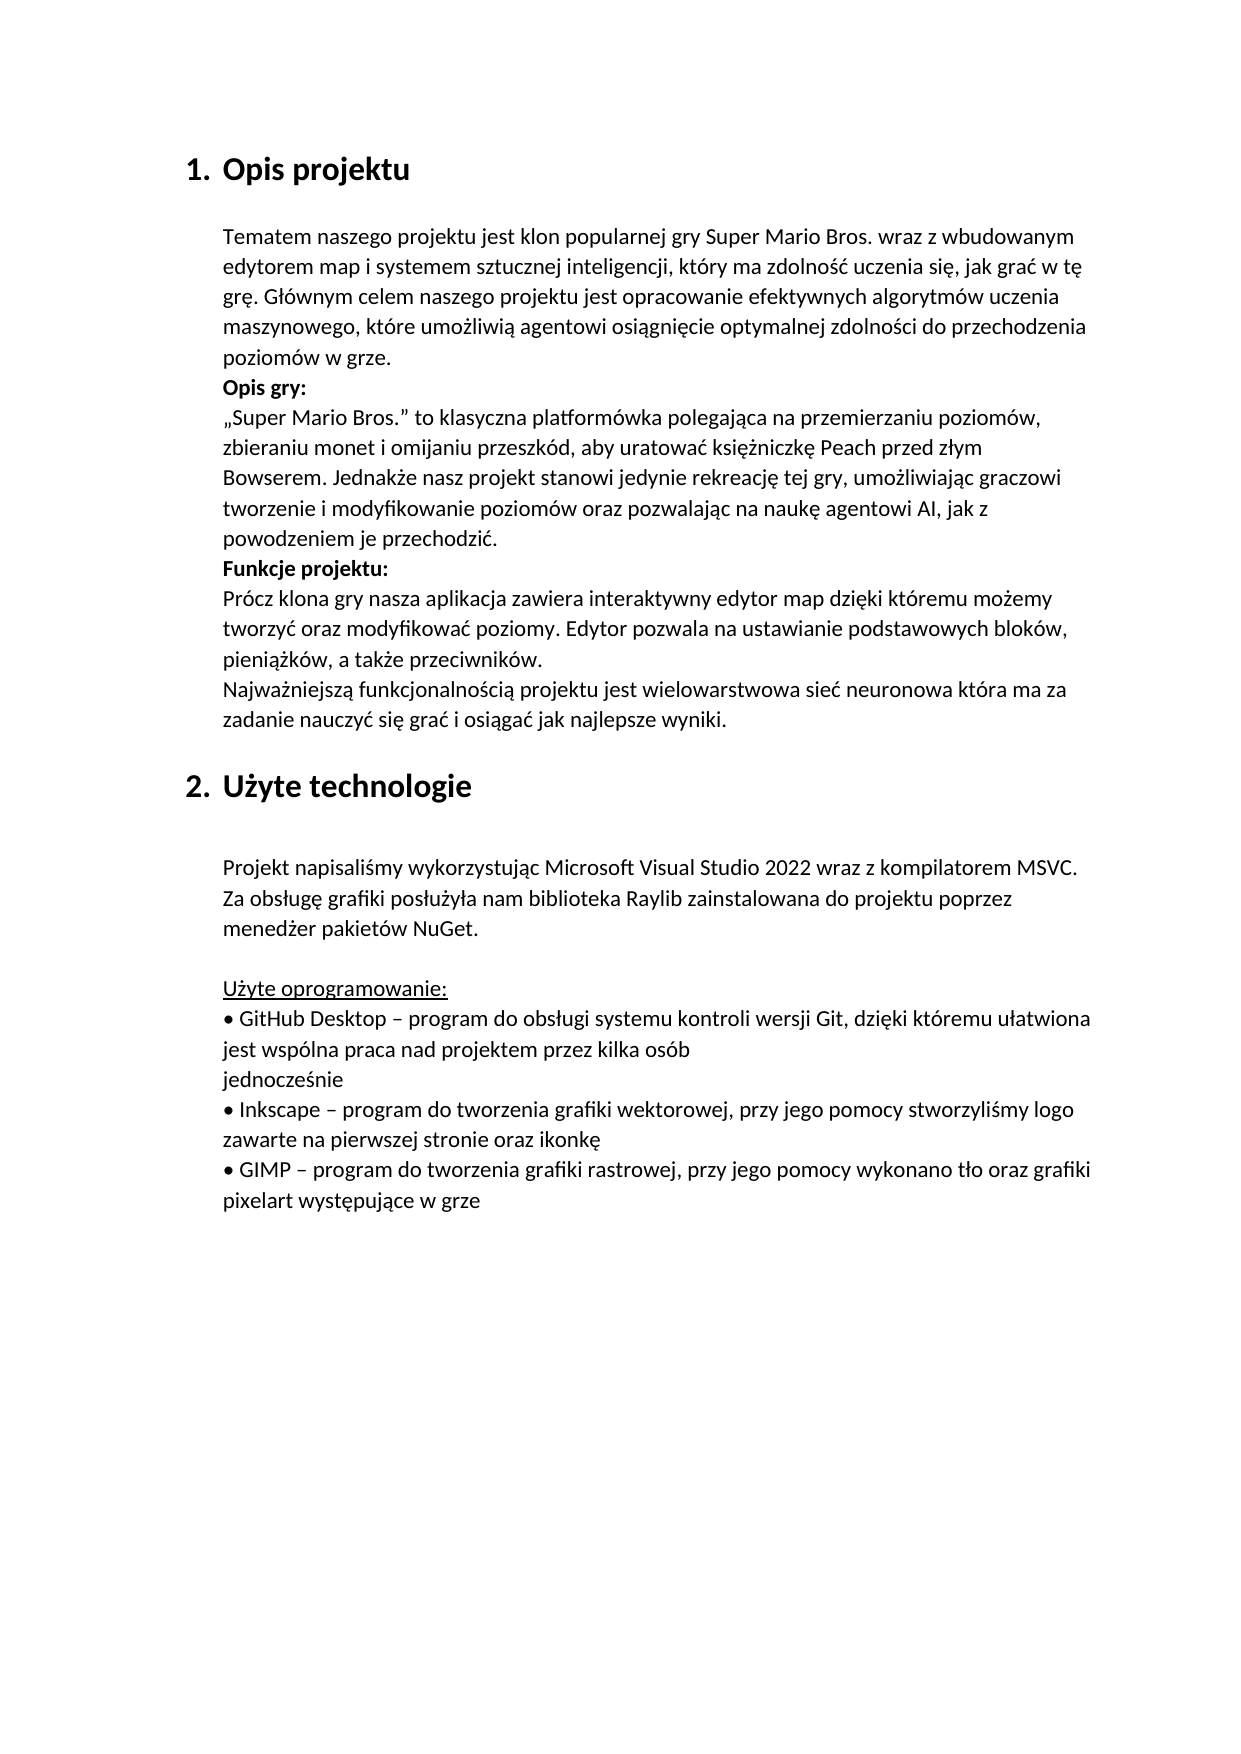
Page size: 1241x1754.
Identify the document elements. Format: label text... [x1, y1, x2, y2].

list Projekt napisaliśmy wykorzystując Microsoft Visual Studio 2022 wraz z kompilatorem MSVC. Za obsługę grafiki posłużyła nam biblioteka Raylib zainstalowana do projektu poprzez menedżer pakietów NuGet. [223, 853, 1093, 942]
list Tematem naszego projektu jest klon popularnej gry Super Mario Bros. wraz z wbudowanym edytorem map i systemem sztucznej inteligencji, który ma zdolność uczenia się, jak grać w tę grę. Głównym celem naszego projektu jest opracowanie efektywnych algorytmów uczenia maszynowego, które umożliwią agentowi osiągnięcie optymalnej zdolności do przechodzenia poziomów w grze. [223, 222, 1093, 371]
list Funkcje projektu: [223, 554, 1093, 582]
list Opis gry: [223, 373, 1093, 401]
list Opis projektu [185, 148, 1093, 188]
list • GIMP – program do tworzenia grafiki rastrowej, przy jego pomocy wykonano tło oraz grafiki pixelart występujące w grze [223, 1156, 1093, 1214]
list jednocześnie [223, 1065, 1093, 1093]
list Użyte oprogramowanie: [223, 974, 1093, 1002]
list • Inkscape – program do tworzenia grafiki wektorowej, przy jego pomocy stworzyliśmy logo zawarte na pierwszej stronie oraz ikonkę [223, 1095, 1093, 1153]
list Prócz klona gry nasza aplikacja zawiera interaktywny edytor map dzięki któremu możemy tworzyć oraz modyfikować poziomy. Edytor pozwala na ustawianie podstawowych bloków, pieniążków, a także przeciwników. [223, 584, 1093, 673]
list • GitHub Desktop – program do obsługi systemu kontroli wersji Git, dzięki któremu ułatwiona jest wspólna praca nad projektem przez kilka osób [223, 1004, 1093, 1063]
list Użyte technologie [185, 766, 1093, 806]
list Najważniejszą funkcjonalnością projektu jest wielowarstwowa sieć neuronowa która ma za zadanie nauczyć się grać i osiągać jak najlepsze wyniki. [223, 675, 1093, 733]
list „Super Mario Bros.” to klasyczna platformówka polegająca na przemierzaniu poziomów, zbieraniu monet i omijaniu przeszkód, aby uratować księżniczkę Peach przed złym Bowserem. Jednakże nasz projekt stanowi jedynie rekreację tej gry, umożliwiając graczowi tworzenie i modyfikowanie poziomów oraz pozwalając na naukę agentowi AI, jak z powodzeniem je przechodzić. [223, 403, 1093, 552]
